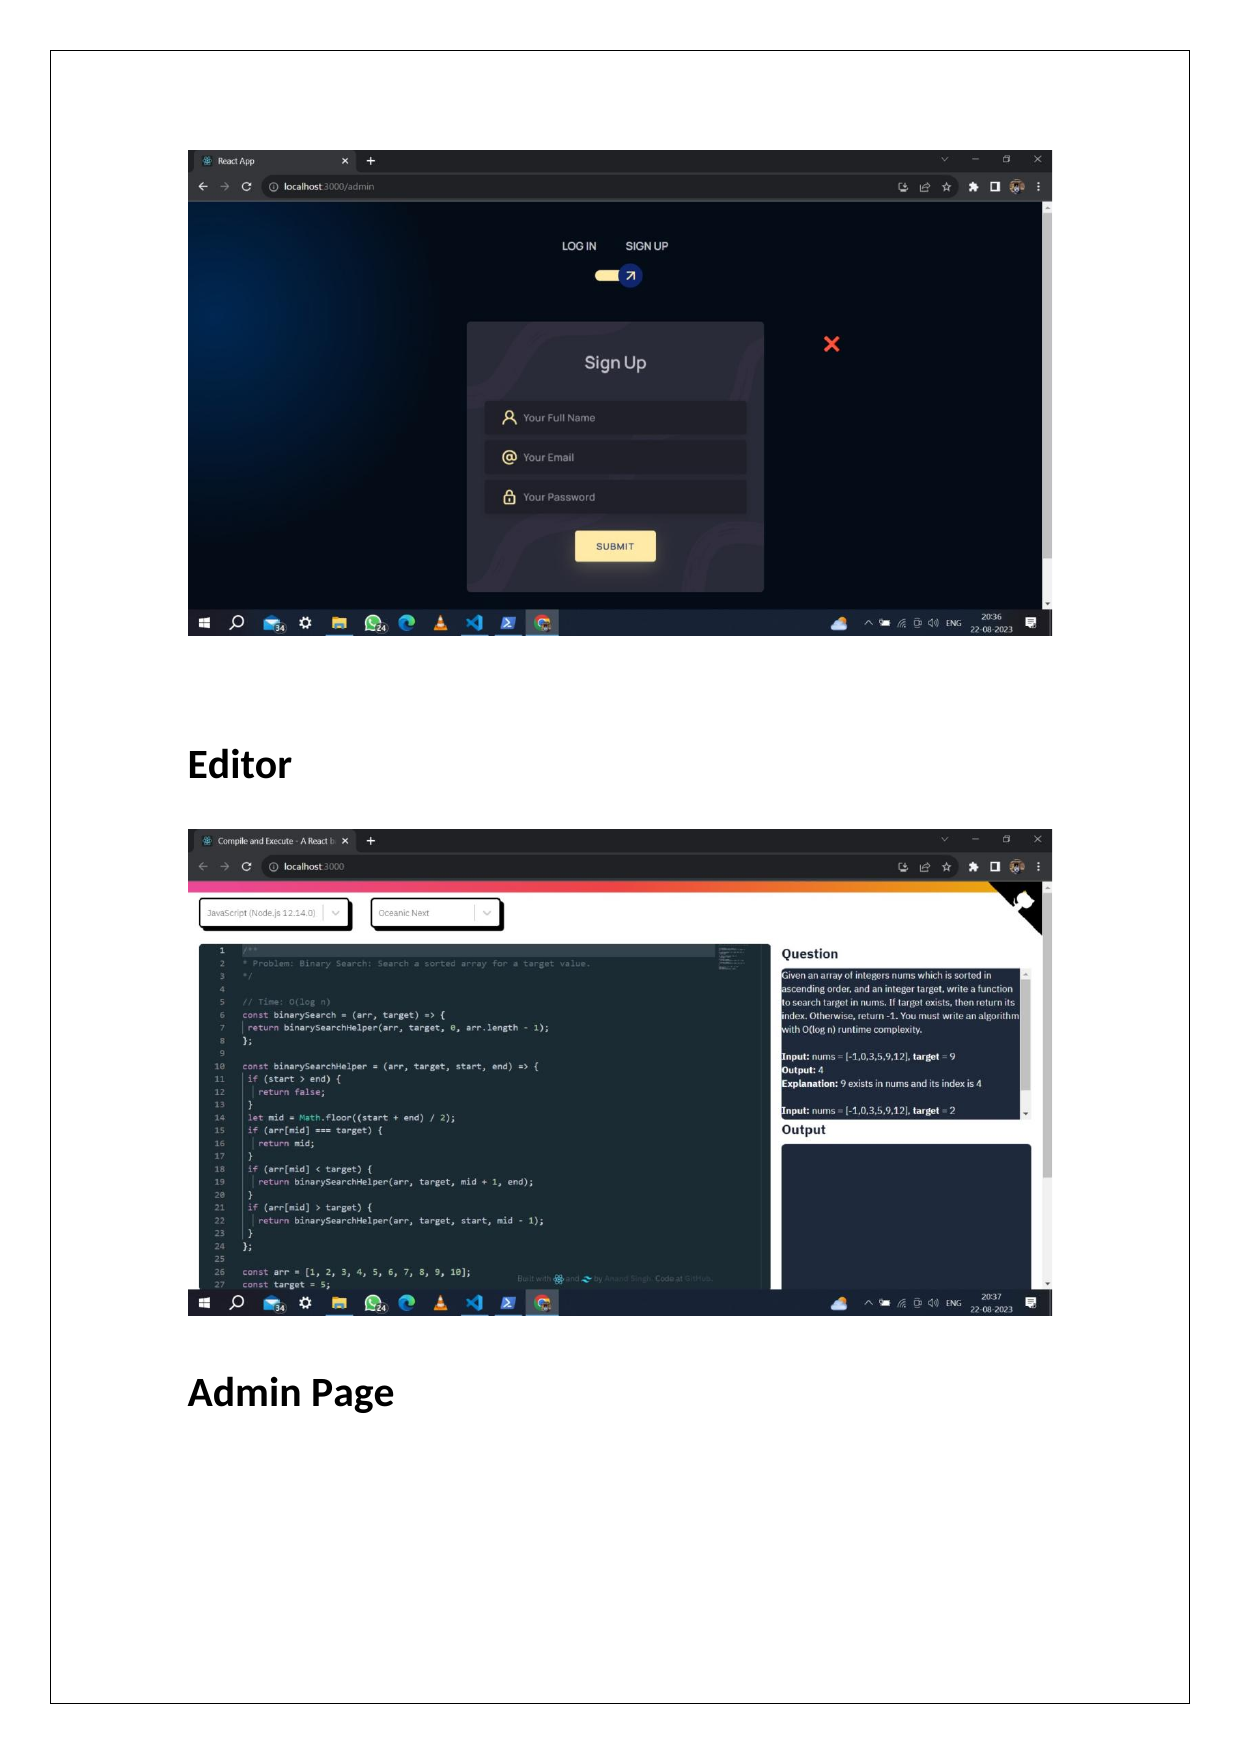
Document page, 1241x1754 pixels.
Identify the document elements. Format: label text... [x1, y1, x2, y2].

text Editor [187, 738, 1053, 788]
picture [188, 150, 1053, 636]
text Admin Page [187, 1366, 1053, 1417]
picture [188, 829, 1053, 1316]
